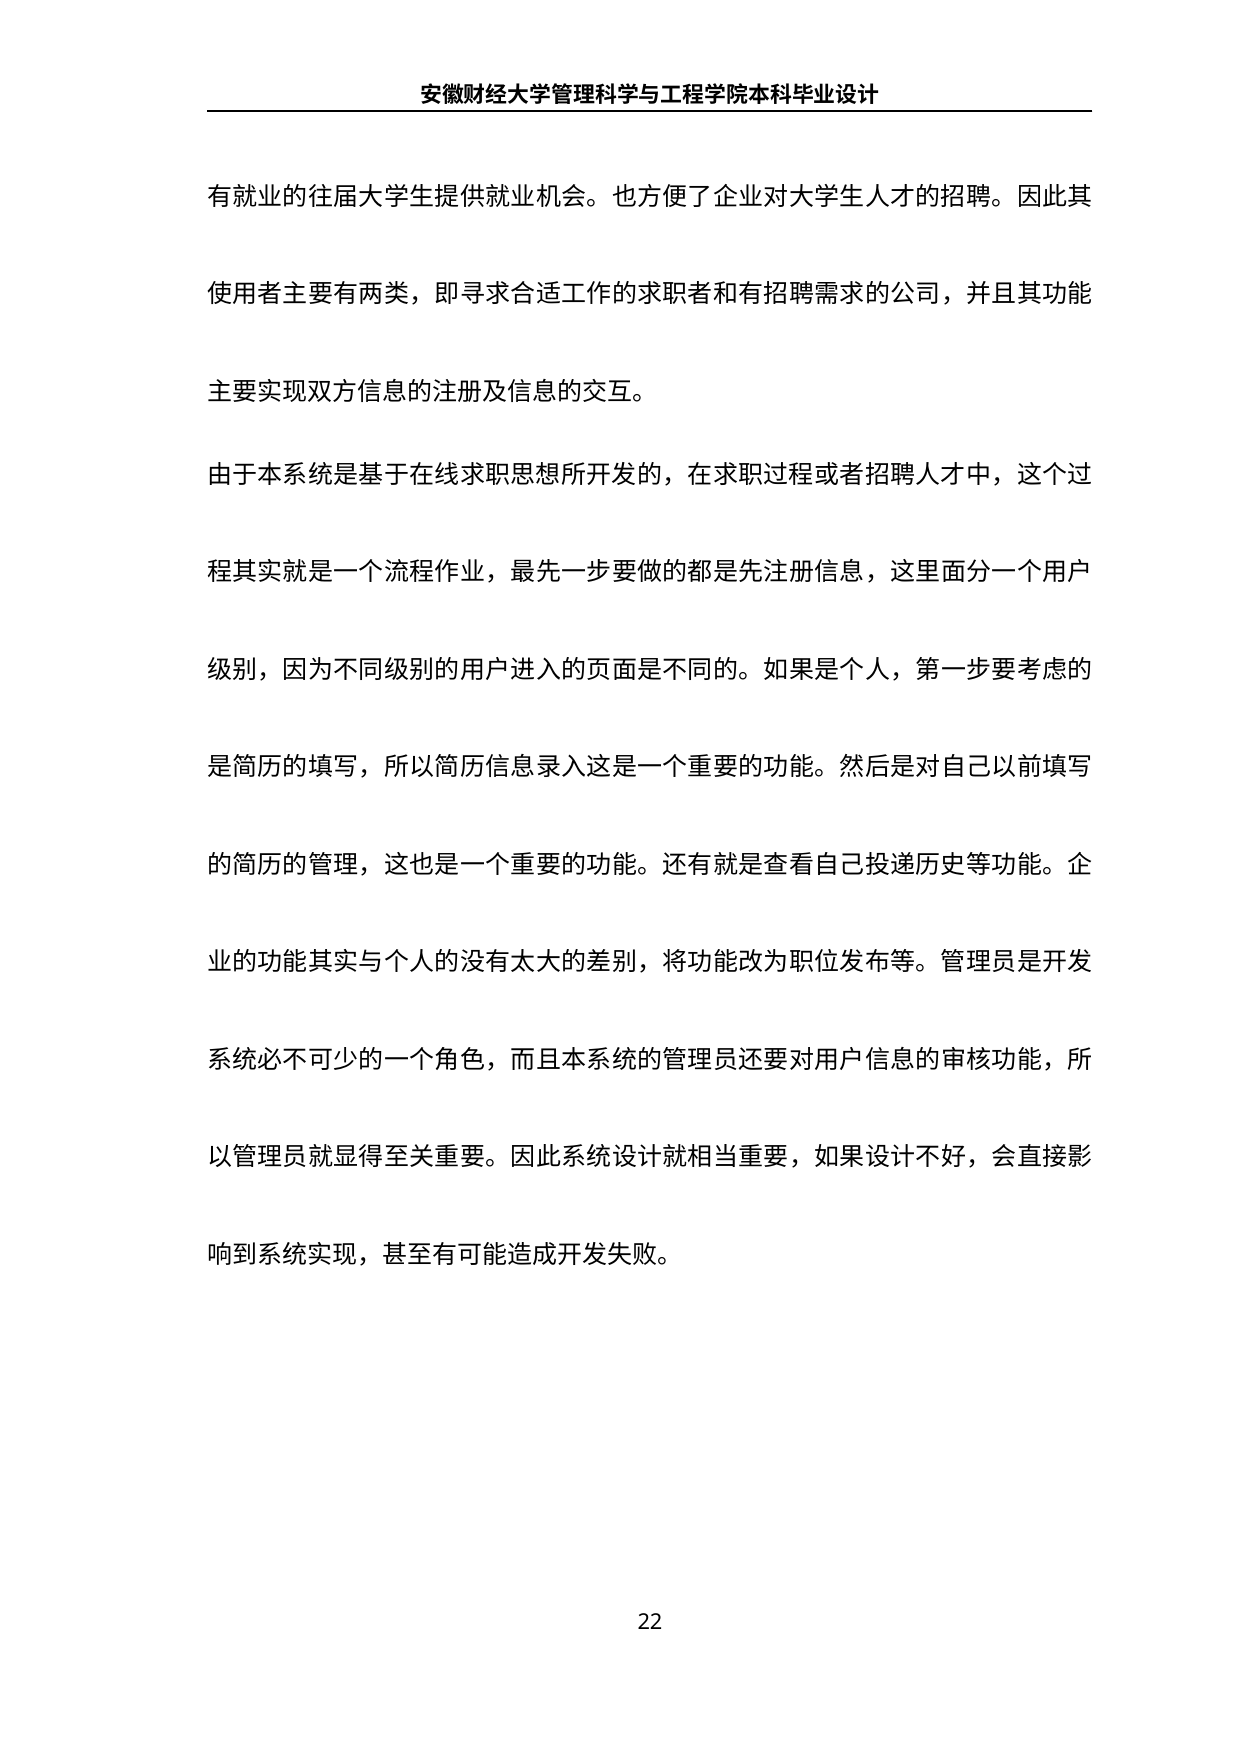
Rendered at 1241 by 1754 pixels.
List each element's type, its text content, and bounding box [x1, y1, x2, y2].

text 大学生求职网系统的一个最主要的目的就是为应届毕业的大学生以及毕业后还没有就业的往届大学生提供就业机会。也方便了企业对大学生人才的招聘。因此其使用者主要有两类，即寻求合适工作的求职者和有招聘需求的公司，并且其功能主要实现双方信息的注册及信息的交互。 [207, 162, 1092, 422]
text 由于本系统是基于在线求职思想所开发的，在求职过程或者招聘人才中，这个过程其实就是一个流程作业，最先一步要做的都是先注册信息，这里面分一个用户级别，因为不同级别的用户进入的页面是不同的。如果是个人，第一步要考虑的是简历的填写，所以简历信息录入这是一个重要的功能。然后是对自己以前填写的简历的管理，这也是一个重要的功能。还有就是查看自己投递历史等功能。企业的功能其实与个人的没有太大的差别，将功能改为职位发布等。管理员是开发系统必不可少的一个角色，而且本系统的管理员还要对用户信息的审核功能，所以管理员就显得至关重要。因此系统设计就相当重要，如果设计不好，会直接影响到系统实现，甚至有可能造成开发失败。 [207, 440, 1092, 1285]
